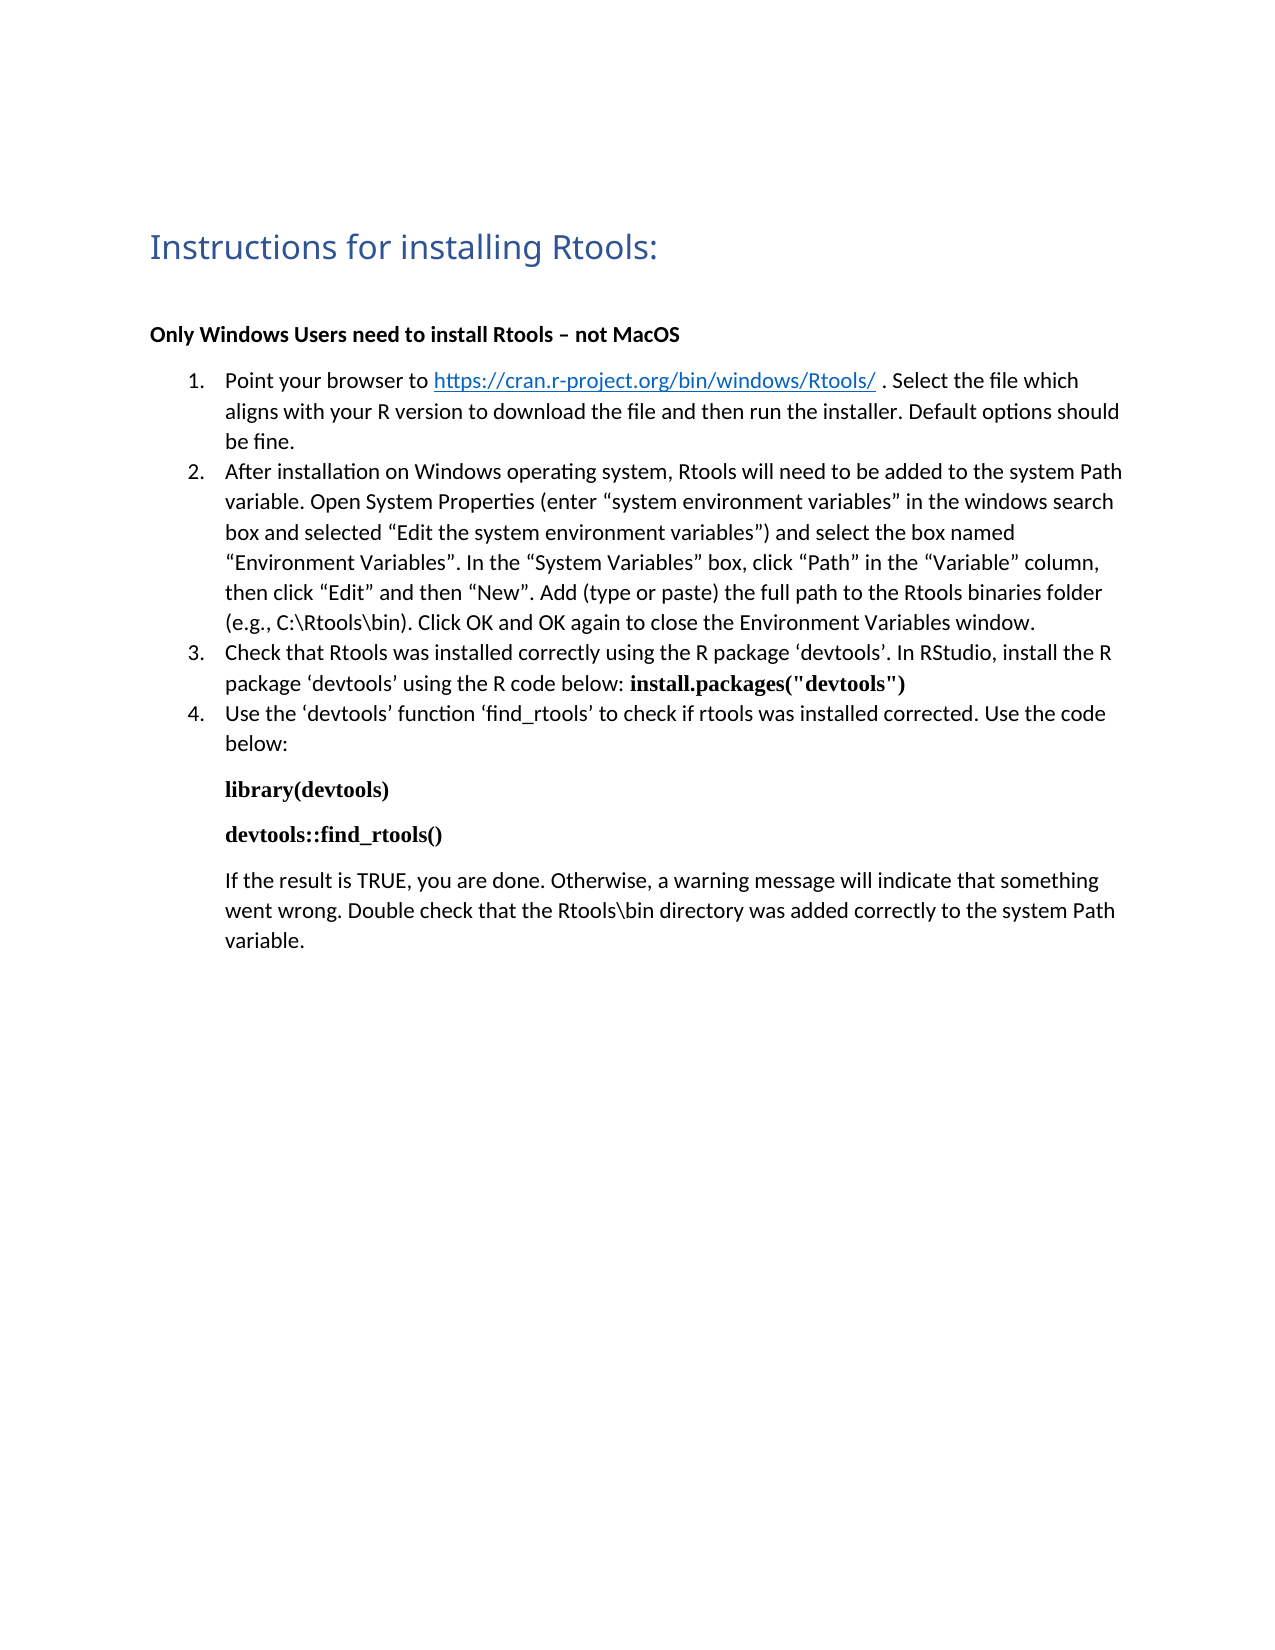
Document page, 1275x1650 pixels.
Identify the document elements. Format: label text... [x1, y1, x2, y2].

list Check that Rtools was installed correctly using the R package ‘devtools’. In RStudio, install the R package ‘devtools’ using the R code below: install.packages("devtools") [187, 638, 1125, 697]
text library(devtools) [225, 776, 1125, 802]
text Only Windows Users need to install Rtools – not MacOS [150, 320, 1125, 348]
text devtools::find_rtools() [225, 821, 1125, 847]
list Use the ‘devtools’ function ‘find_rtools’ to check if rtools was installed corrected. Use the code below: [187, 699, 1125, 757]
subtitle Instructions for installing Rtools: [150, 224, 1125, 269]
list If the result is TRUE, you are done. Otherwise, a warning message will indicate that something went wrong. Double check that the Rtools\bin directory was added correctly to the system Path variable. [225, 866, 1125, 955]
list Point your browser to https://cran.r-project.org/bin/windows/Rtools/ . Select the file which aligns with your R version to download the file and then run the installer. Default options should be fine. [187, 367, 1125, 455]
list After installation on Windows operating system, Rtools will need to be added to the system Path variable. Open System Properties (enter “system environment variables” in the windows search box and selected “Edit the system environment variables”) and select the box named “Environment Variables”. In the “System Variables” box, click “Path” in the “Variable” column, then click “Edit” and then “New”. Add (type or paste) the full path to the Rtools binaries folder (e.g., C:\Rtools\bin). Click OK and OK again to close the Environment Variables window. [187, 457, 1125, 636]
